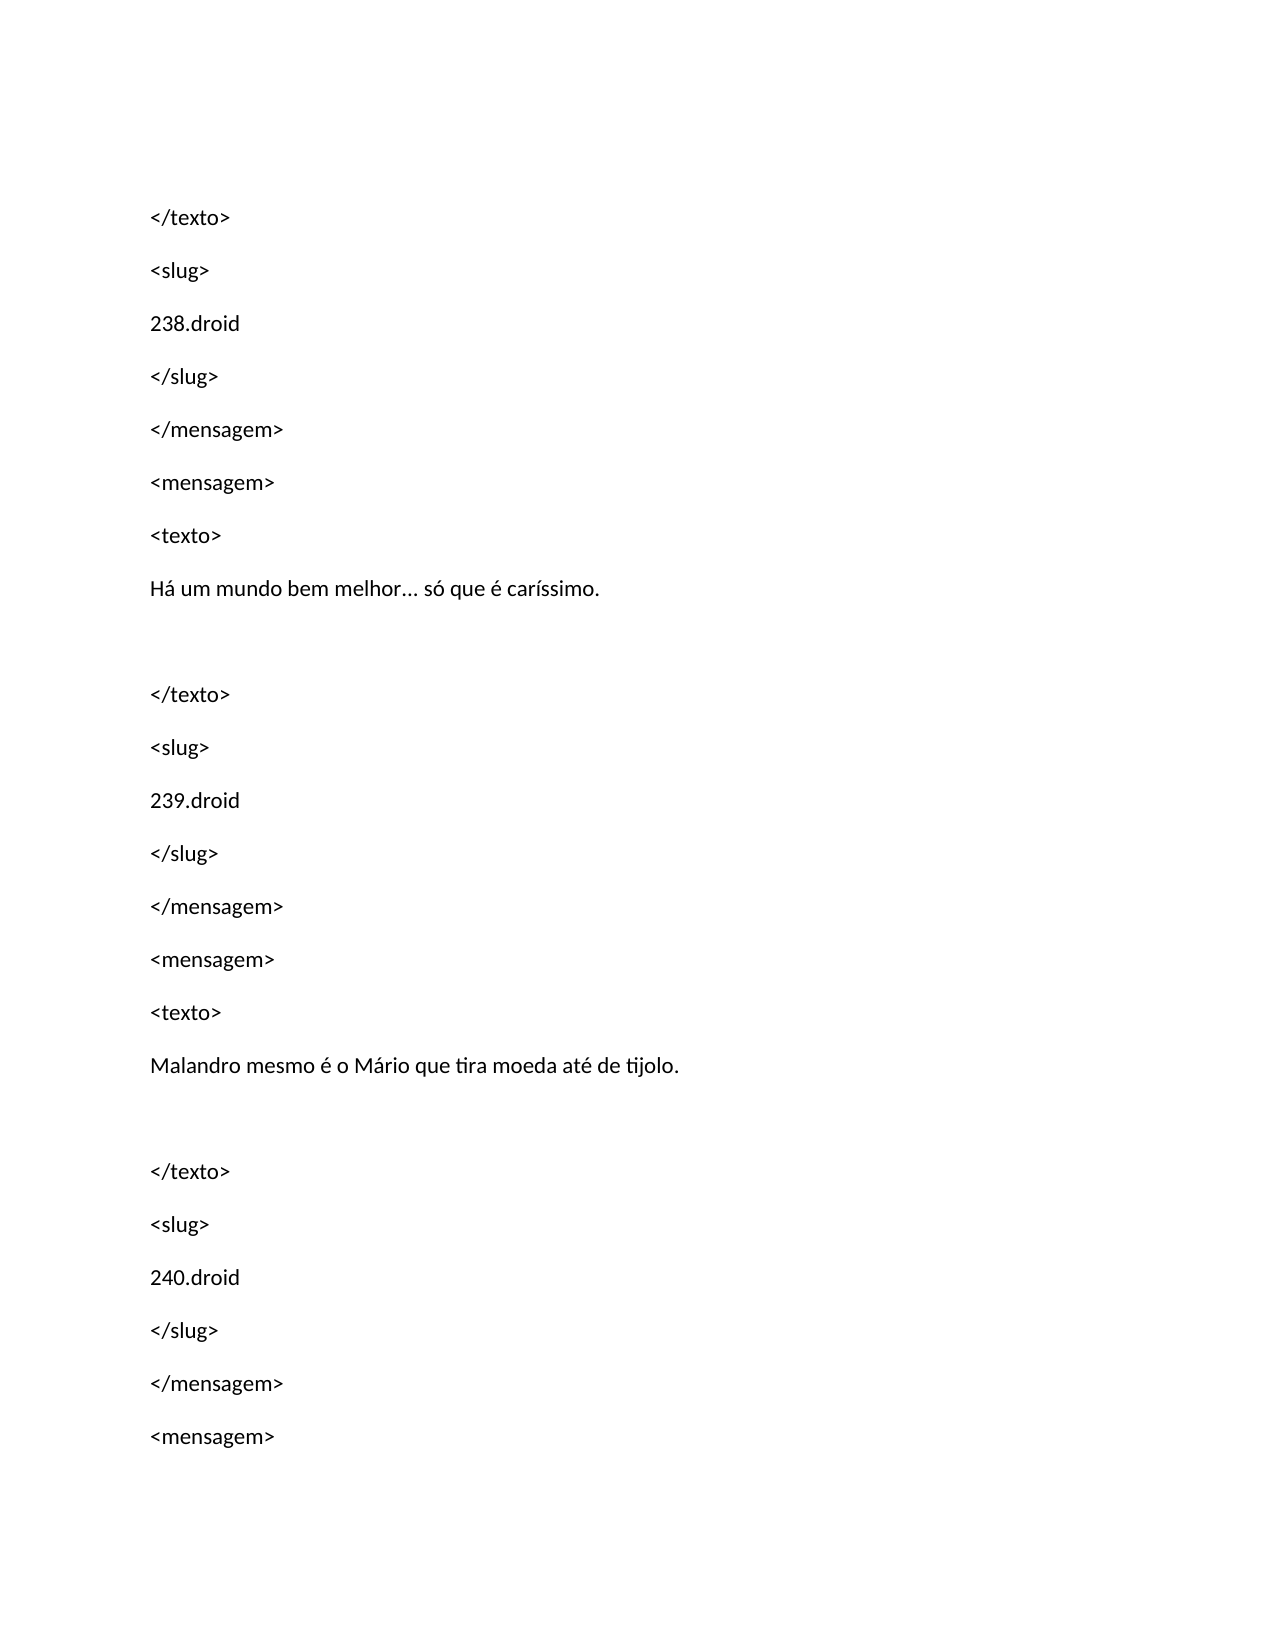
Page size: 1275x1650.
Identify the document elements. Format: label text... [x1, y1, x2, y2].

text Malandro mesmo é o Mário que tira moeda até de tijolo. [150, 1051, 1125, 1079]
text <texto> [150, 998, 1125, 1026]
text <mensagem> [150, 468, 1125, 496]
text </mensagem> [150, 892, 1125, 920]
text Há um mundo bem melhor... só que é caríssimo. [150, 574, 1125, 602]
text </slug> [150, 362, 1125, 390]
text 240.droid [150, 1263, 1125, 1291]
text </slug> [150, 839, 1125, 867]
text <mensagem> [150, 1422, 1125, 1451]
text <mensagem> [150, 945, 1125, 973]
text <texto> [150, 521, 1125, 549]
text 239.droid [150, 786, 1125, 814]
text <slug> [150, 256, 1125, 284]
text </texto> [150, 1157, 1125, 1185]
text </texto> [150, 203, 1125, 231]
text <slug> [150, 1210, 1125, 1238]
text </mensagem> [150, 415, 1125, 443]
text 238.droid [150, 309, 1125, 337]
text </slug> [150, 1316, 1125, 1344]
text <slug> [150, 733, 1125, 761]
text </texto> [150, 680, 1125, 708]
text </mensagem> [150, 1369, 1125, 1397]
